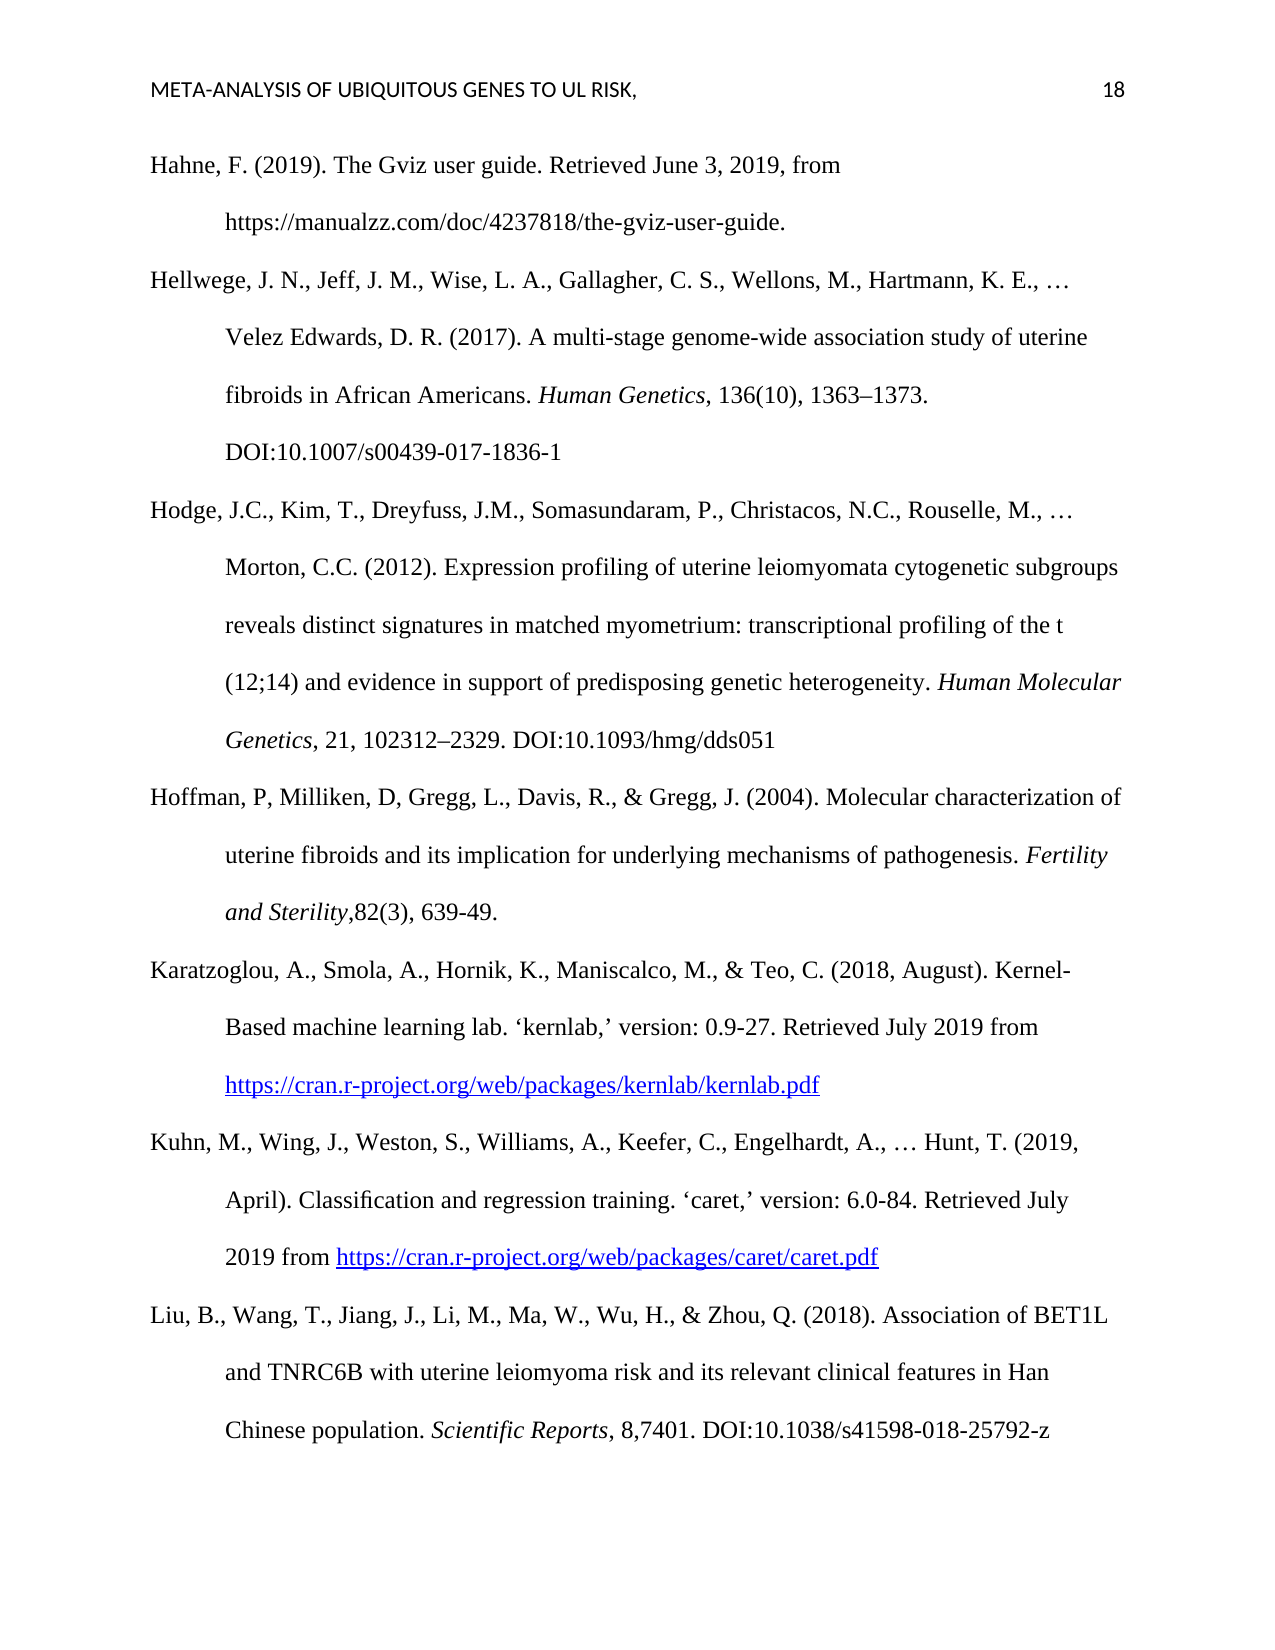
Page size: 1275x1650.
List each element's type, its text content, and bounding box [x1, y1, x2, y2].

text Karatzoglou, A., Smola, A., Hornik, K., Maniscalco, M., & Teo, C. (2018, August). Kernel-Based machine learning lab. ‘kernlab,’ version: 0.9-27. Retrieved July 2019 from https://cran.r-project.org/web/packages/kernlab/kernlab.pdf [150, 955, 1125, 1099]
text Hahne, F. (2019). The Gviz user guide. Retrieved June 3, 2019, from https://manualzz.com/doc/4237818/the-gviz-user-guide. [150, 150, 1125, 236]
text Liu, B., Wang, T., Jiang, J., Li, M., Ma, W., Wu, H., & Zhou, Q. (2018). Association of BET1L and TNRC6B with uterine leiomyoma risk and its relevant clinical features in Han Chinese population. Scientific Reports, 8,7401. DOI:10.1038/s41598-018-25792-z [150, 1300, 1125, 1444]
text Hoffman, P, Milliken, D, Gregg, L., Davis, R., & Gregg, J. (2004). Molecular characterization of uterine fibroids and its implication for underlying mechanisms of pathogenesis. Fertility and Sterility,82(3), 639-49. [150, 782, 1125, 926]
text Kuhn, M., Wing, J., Weston, S., Williams, A., Keefer, C., Engelhardt, A., … Hunt, T. (2019, April). Classiﬁcation and regression training. ‘caret,’ version: 6.0-84. Retrieved July 2019 from https://cran.r-project.org/web/packages/caret/caret.pdf [150, 1127, 1125, 1271]
text Hellwege, J. N., Jeff, J. M., Wise, L. A., Gallagher, C. S., Wellons, M., Hartmann, K. E., … Velez Edwards, D. R. (2017). A multi-stage genome-wide association study of uterine fibroids in African Americans. Human Genetics, 136(10), 1363–1373. DOI:10.1007/s00439-017-1836-1 [150, 265, 1125, 466]
text Hodge, J.C., Kim, T., Dreyfuss, J.M., Somasundaram, P., Christacos, N.C., Rouselle, M., … Morton, C.C. (2012). Expression profiling of uterine leiomyomata cytogenetic subgroups reveals distinct signatures in matched myometrium: transcriptional profiling of the t (12;14) and evidence in support of predisposing genetic heterogeneity. Human Molecular Genetics, 21, 102312–2329. DOI:10.1093/hmg/dds051 [150, 495, 1125, 754]
